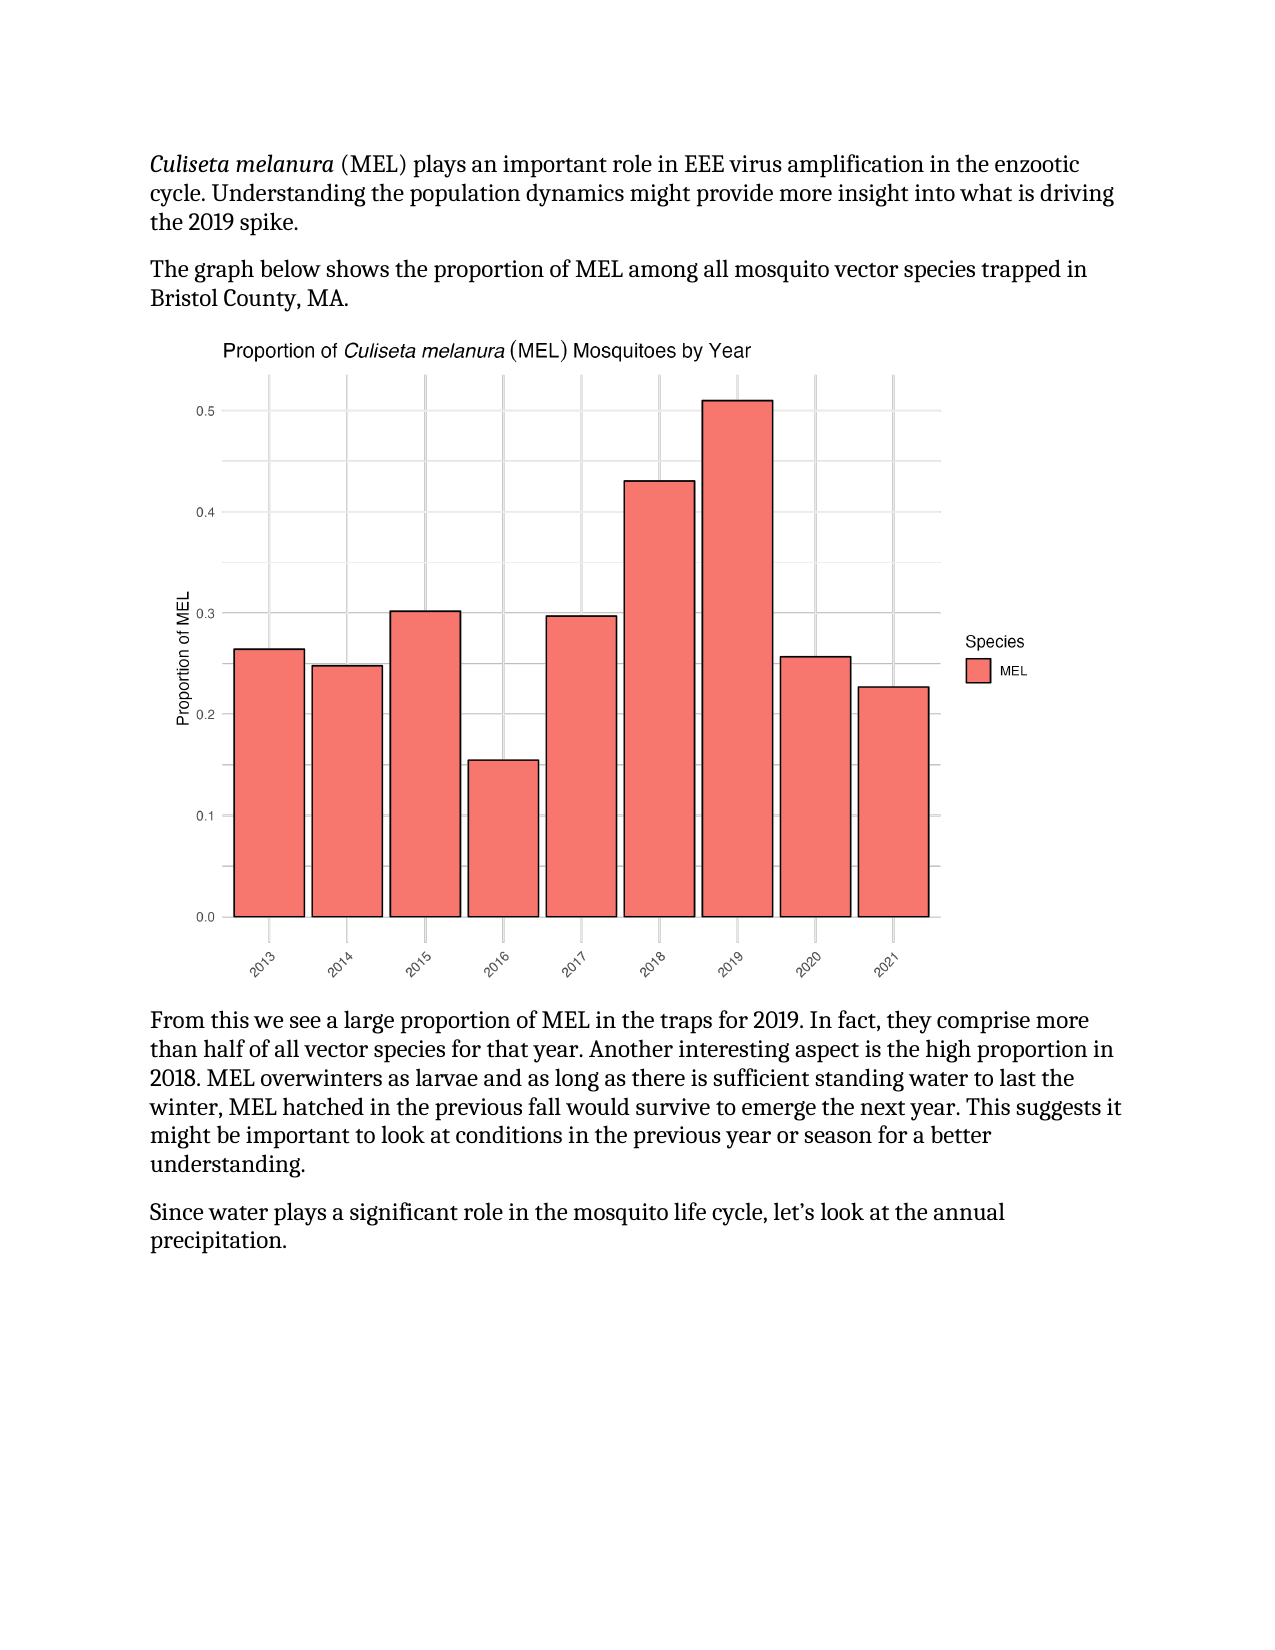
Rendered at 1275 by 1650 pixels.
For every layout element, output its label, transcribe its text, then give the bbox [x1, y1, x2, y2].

text Since water plays a significant role in the mosquito life cycle, let’s look at the annual precipitation. [150, 1197, 1125, 1255]
picture [168, 331, 1044, 988]
text From this we see a large proportion of MEL in the traps for 2019. In fact, they comprise more than half of all vector species for that year. Another interesting aspect is the high proportion in 2018. MEL overwinters as larvae and as long as there is sufficient standing water to last the winter, MEL hatched in the previous fall would survive to emerge the next year. This suggests it might be important to look at conditions in the previous year or season for a better understanding. [150, 1006, 1125, 1179]
text The graph below shows the proportion of MEL among all mosquito vector species trapped in Bristol County, MA. [150, 255, 1125, 312]
text Culiseta melanura (MEL) plays an important role in EEE virus amplification in the enzootic cycle. Understanding the population dynamics might provide more insight into what is driving the 2019 spike. [150, 150, 1125, 236]
